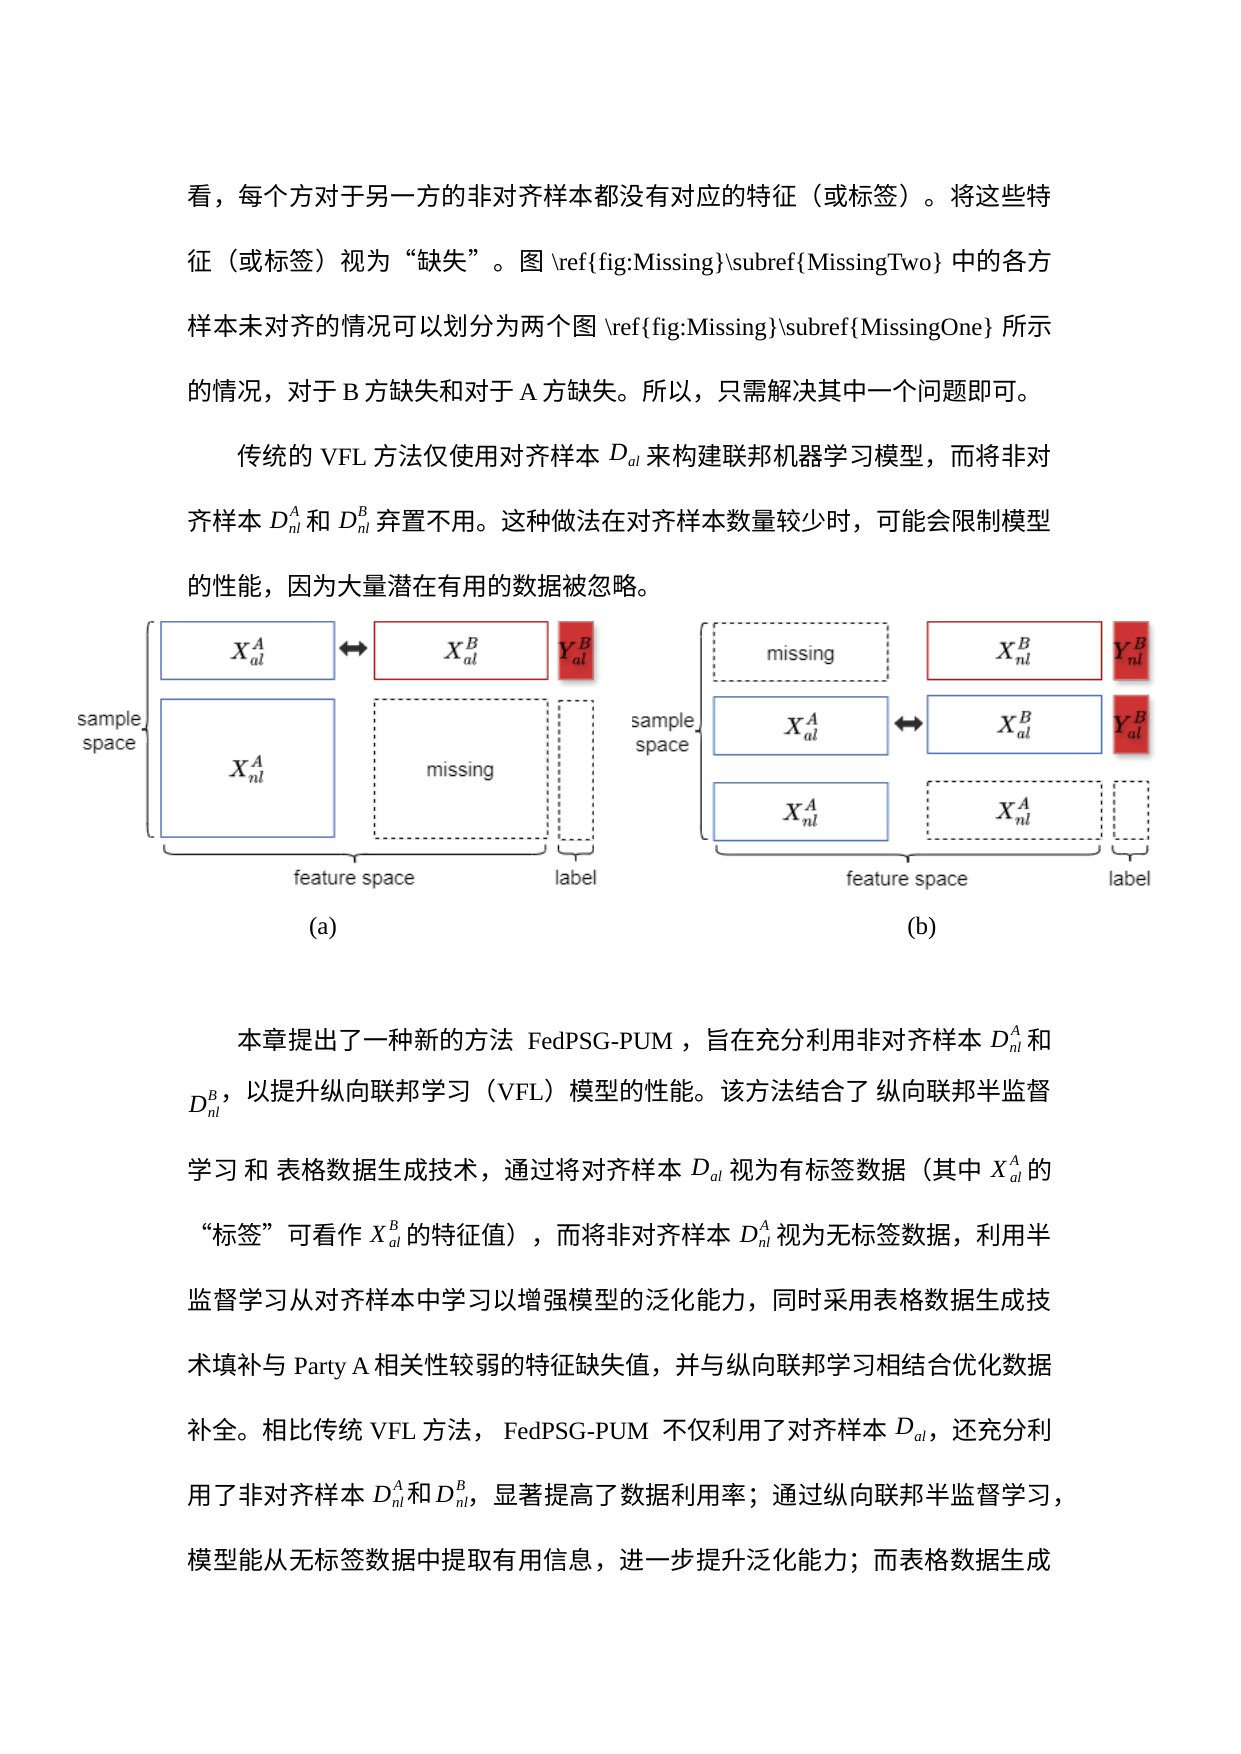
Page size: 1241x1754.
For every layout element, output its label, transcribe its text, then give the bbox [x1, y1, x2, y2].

table_header (b) [621, 617, 1240, 974]
picture [632, 617, 1164, 891]
text 传统的 VFL 方法仅使用对齐样本 来构建联邦机器学习模型，而将非对齐样本 和 弃置不用。这种做法在对齐样本数量较少时，可能会限制模型的性能，因为大量潜在有用的数据被忽略。 [187, 422, 1053, 617]
table_header (a) [0, 617, 621, 974]
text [187, 1006, 1053, 1591]
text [187, 162, 1053, 422]
picture [78, 617, 610, 890]
